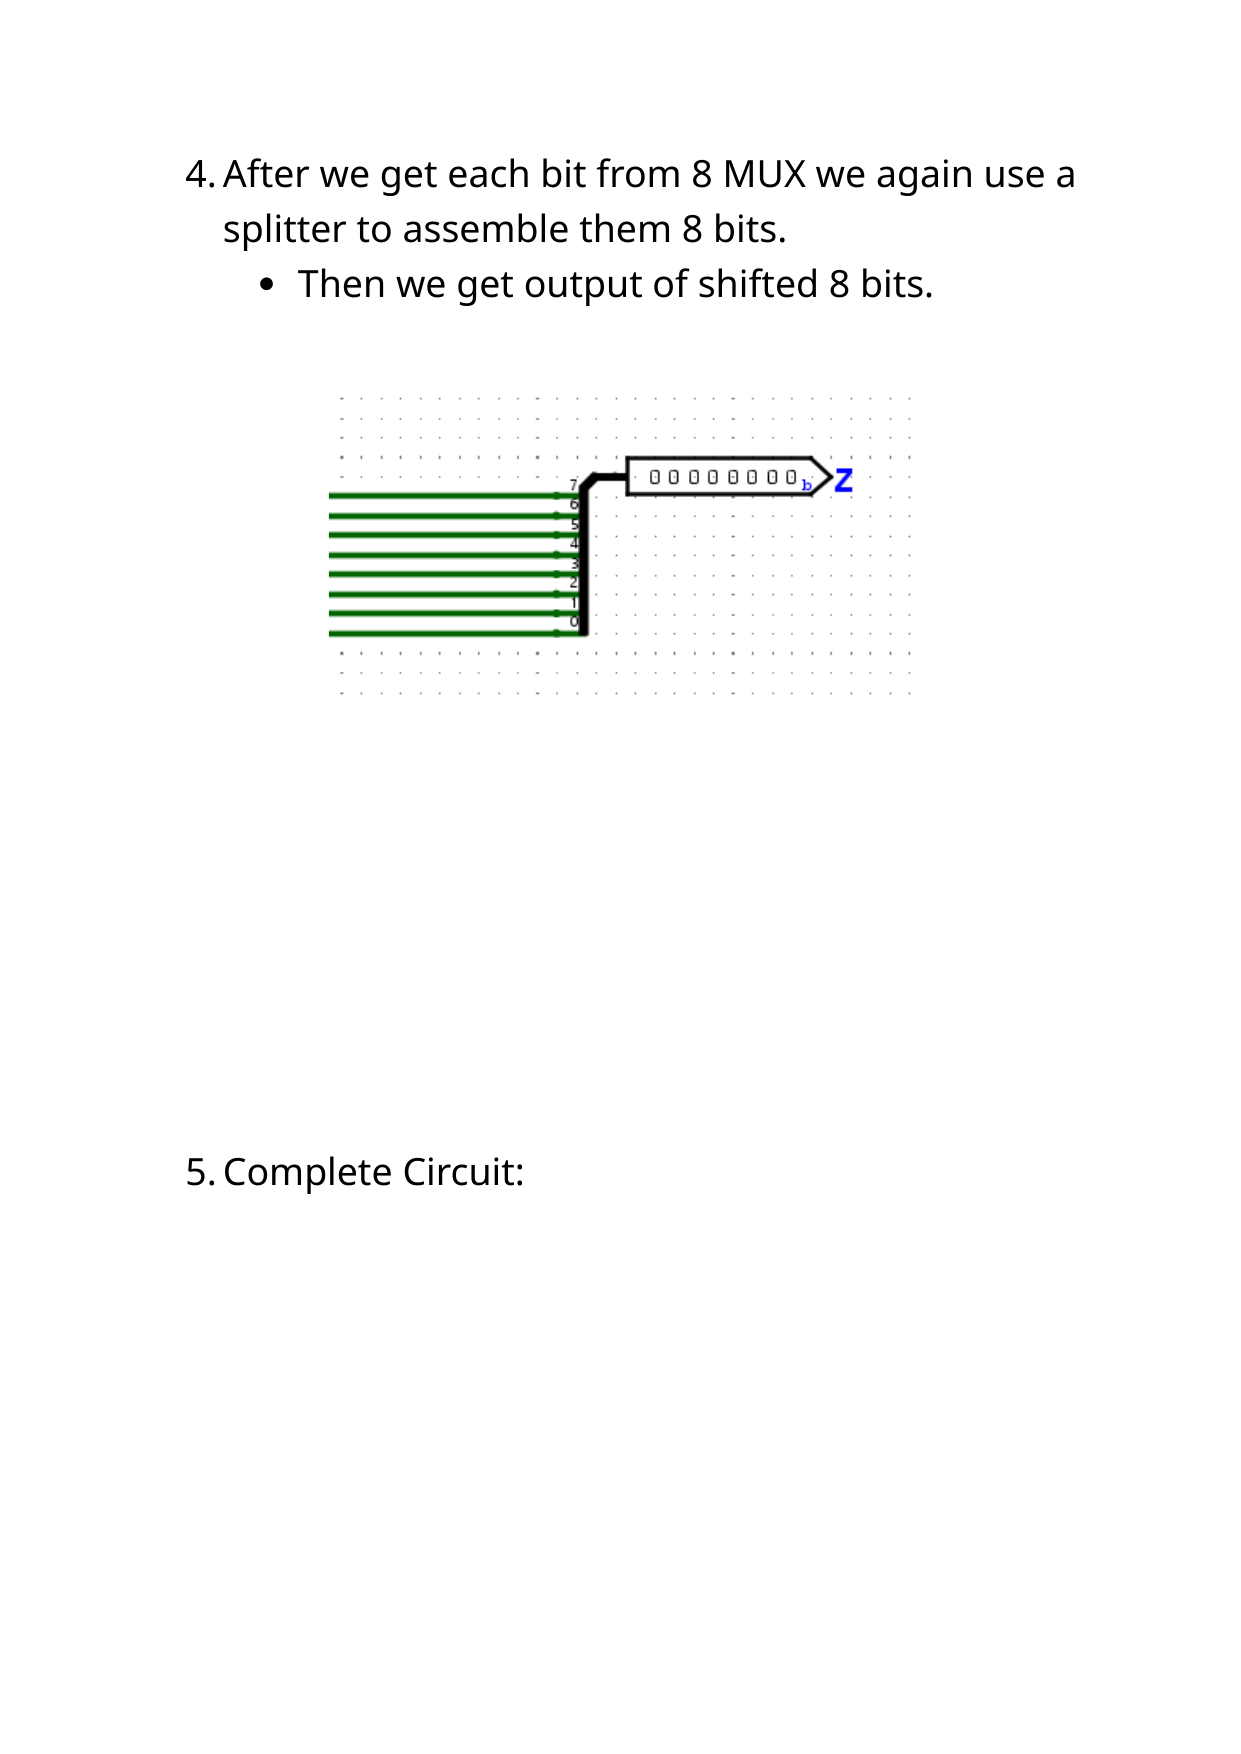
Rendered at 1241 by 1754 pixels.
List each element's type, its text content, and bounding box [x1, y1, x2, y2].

list After we get each bit from 8 MUX we again use a splitter to assemble them 8 bits. [185, 148, 1093, 254]
picture [328, 384, 912, 696]
list Then we get output of shifted 8 bits. [260, 258, 1093, 309]
list Complete Circuit: [185, 1145, 1093, 1196]
